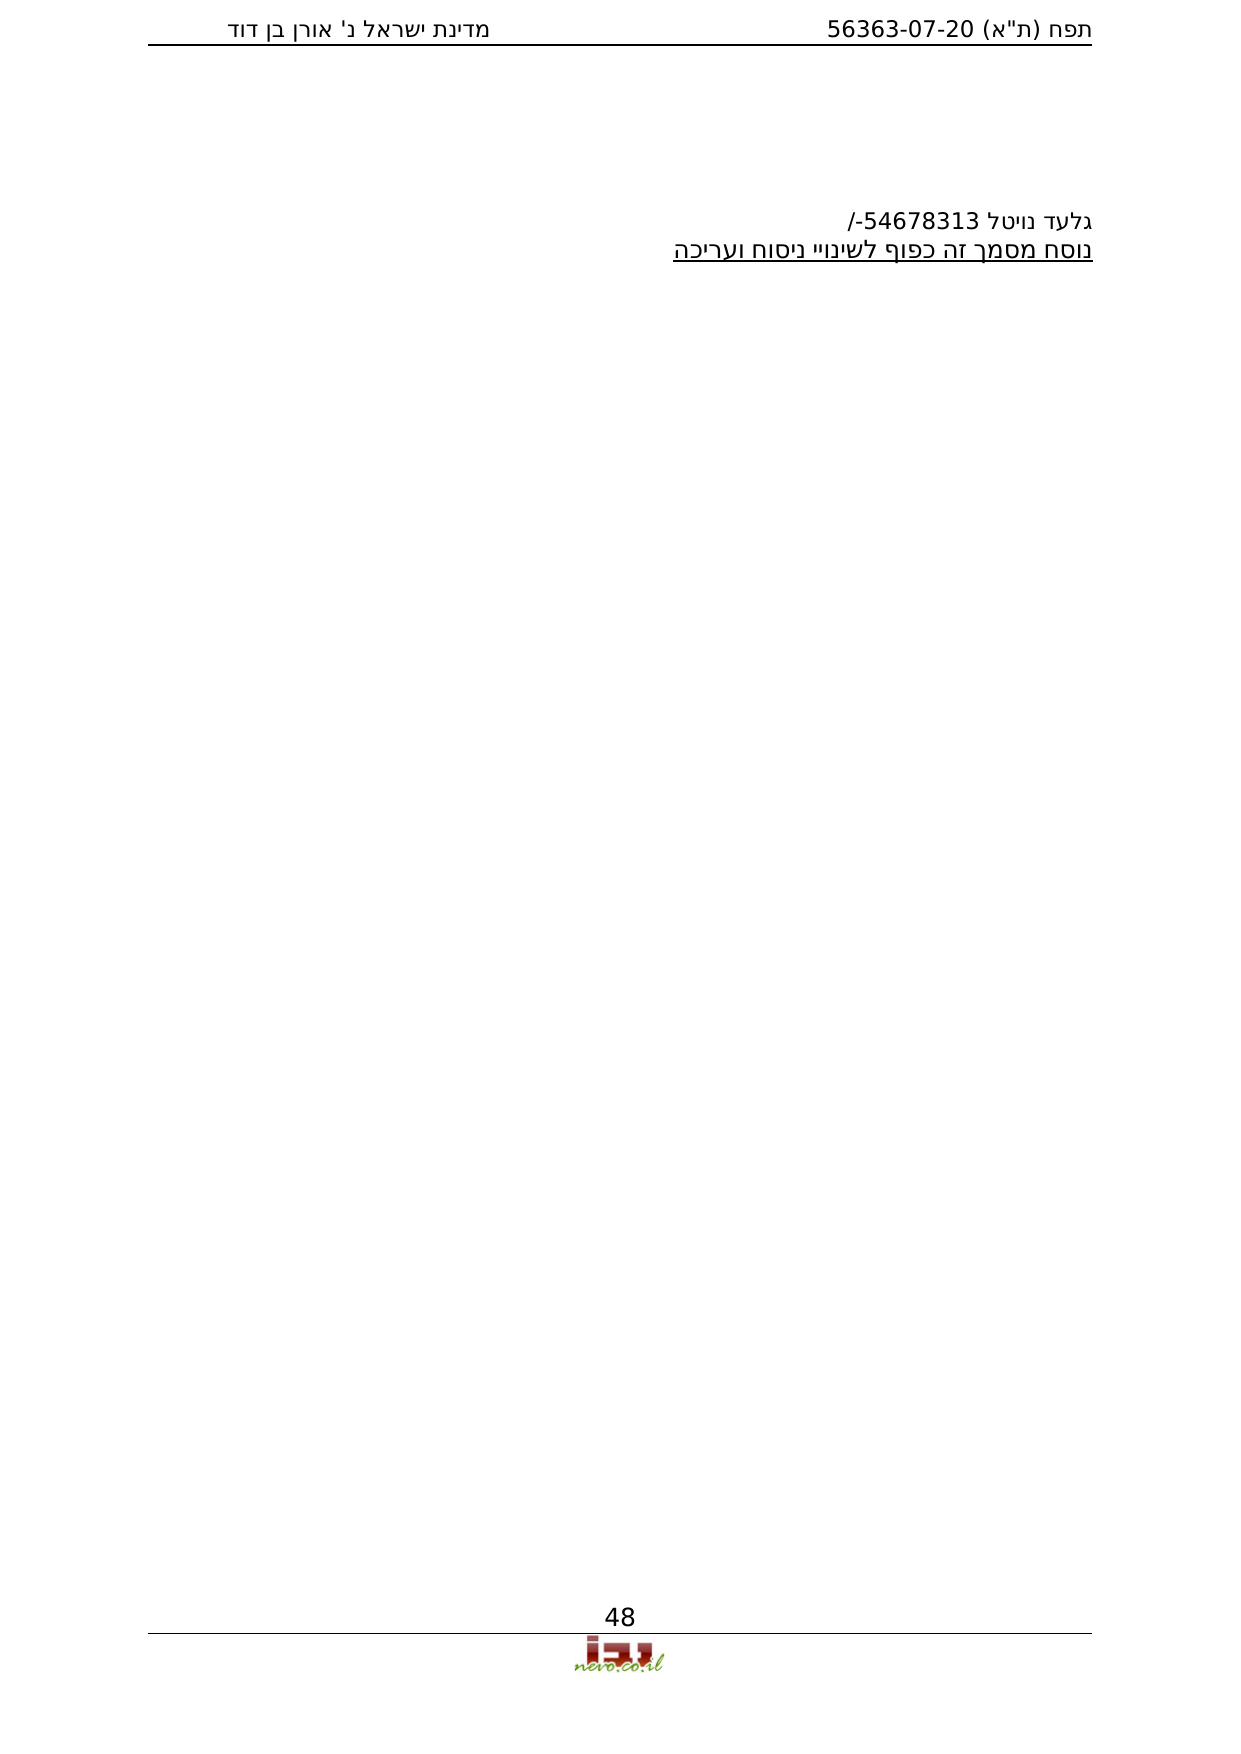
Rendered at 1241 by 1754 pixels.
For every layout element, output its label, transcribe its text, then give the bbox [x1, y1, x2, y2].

text נוסח מסמך זה כפוף לשינויי ניסוח ועריכה [148, 235, 1092, 264]
text גלעד נויטל 54678313-/ [148, 208, 1092, 235]
picture [574, 1635, 666, 1673]
